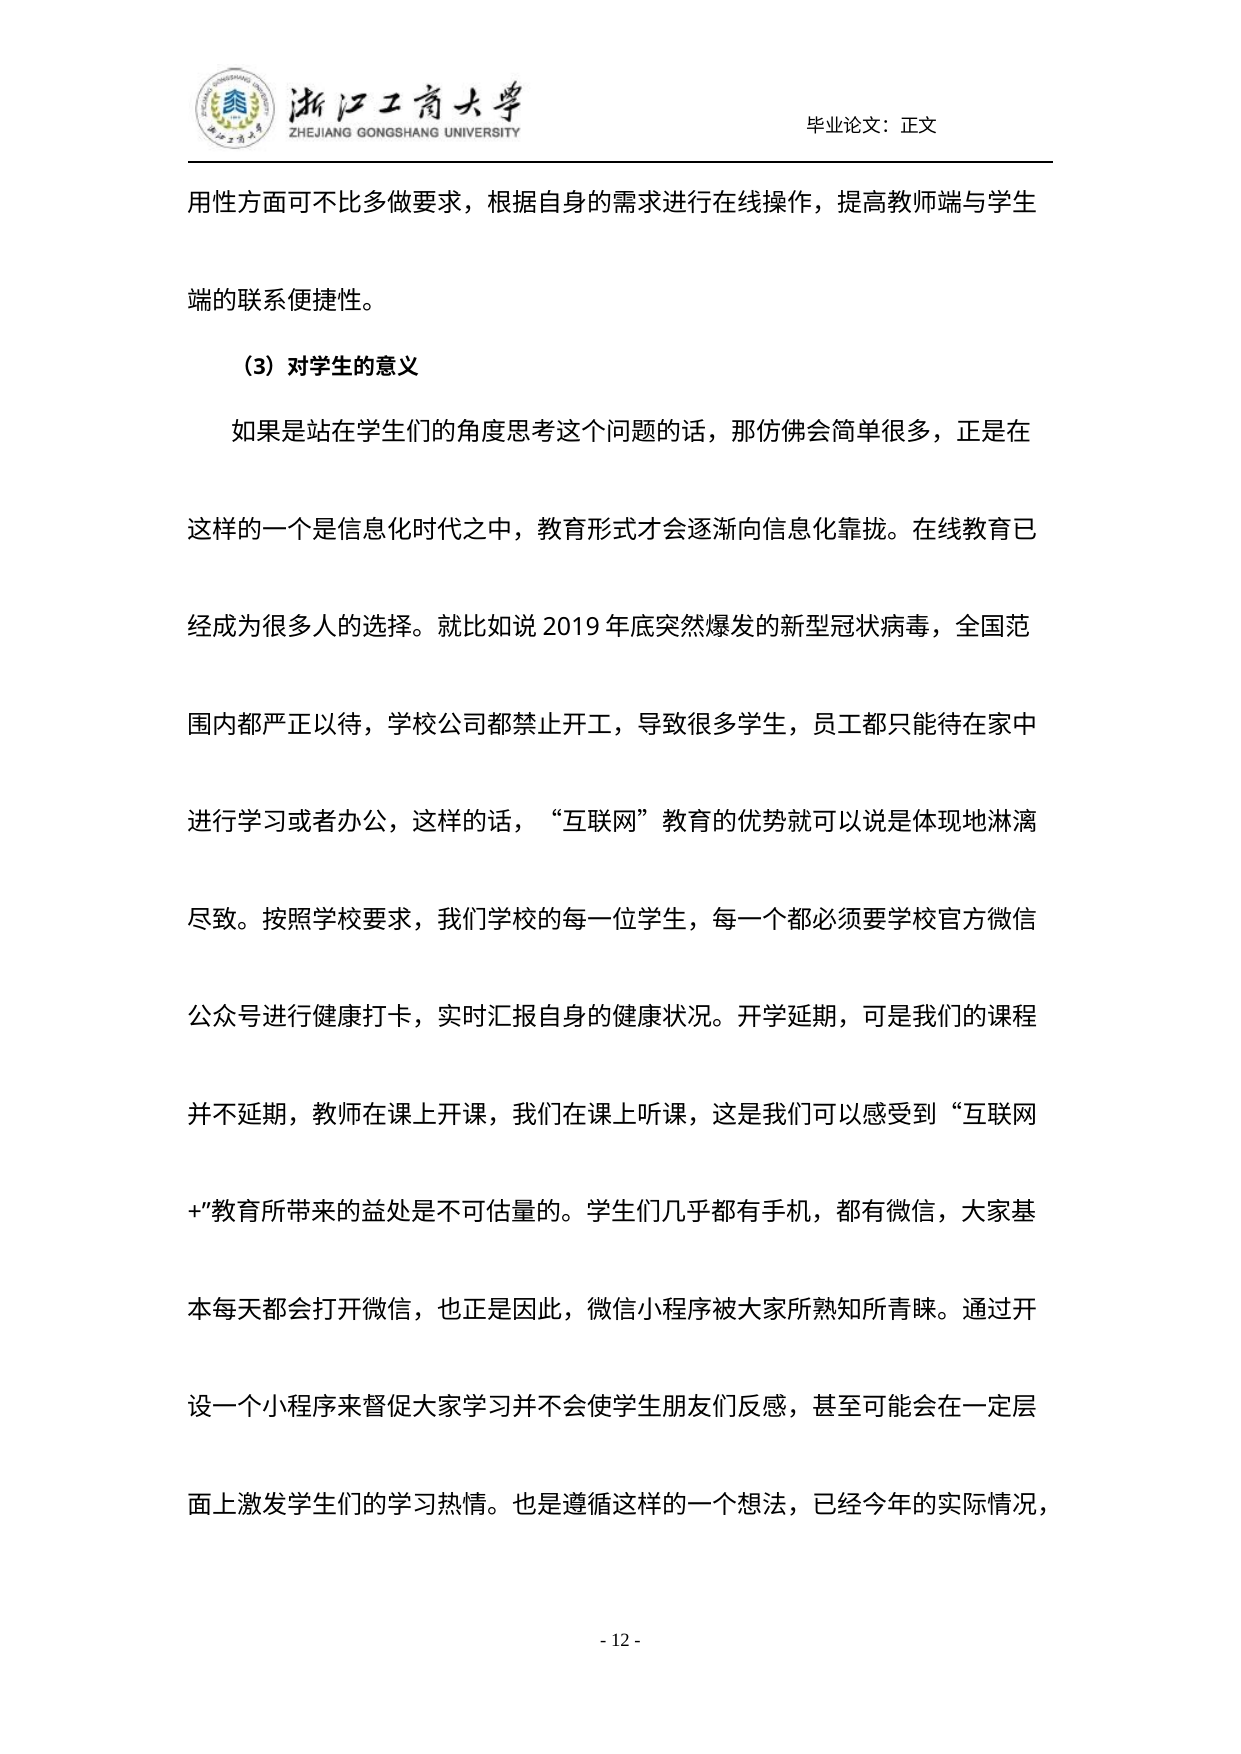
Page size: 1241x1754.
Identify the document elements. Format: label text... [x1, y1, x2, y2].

picture [188, 64, 534, 154]
list 对学生的意义 [187, 349, 1053, 381]
